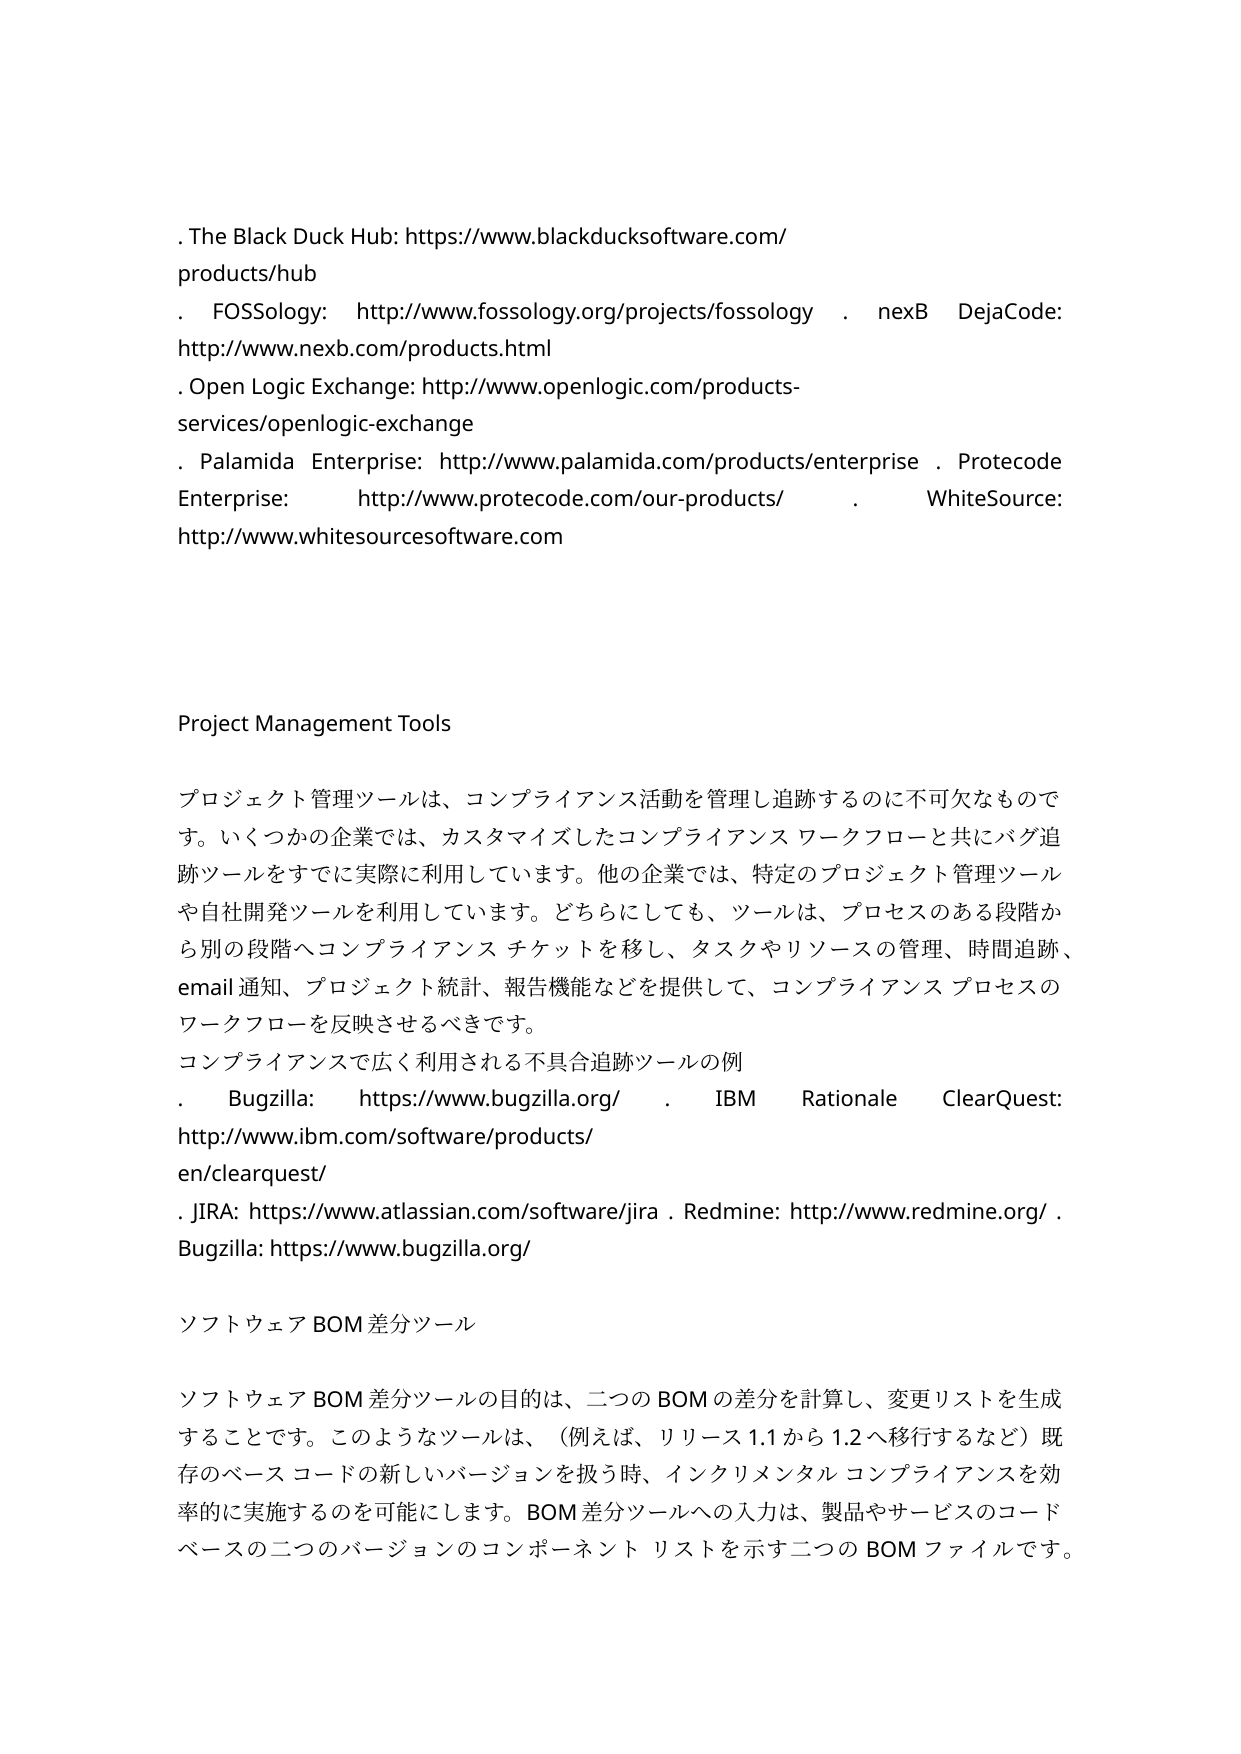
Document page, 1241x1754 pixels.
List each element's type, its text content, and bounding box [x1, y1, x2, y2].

text . JIRA: https://www.atlassian.com/software/jira . Redmine: http://www.redmine.org/ . Bugzilla: https://www.bugzilla.org/ [177, 1192, 1063, 1267]
text . The Black Duck Hub: https://www.blackducksoftware.com/ [177, 217, 1063, 254]
text プロジェクト管理ツールは、コンプライアンス活動を管理し追跡するのに不可欠なものです。いくつかの企業では、カスタマイズしたコンプライアンス ワークフローと共にバグ追跡ツールをすでに実際に利用しています。他の企業では、特定のプロジェクト管理ツールや自社開発ツールを利用しています。どちらにしても、ツールは、プロセスのある段階から別の段階へコンプライアンス チケットを移し、タスクやリソースの管理、時間追跡、email通知、プロジェクト統計、報告機能などを提供して、コンプライアンス プロセスのワークフローを反映させるべきです。 [177, 779, 1063, 1042]
text . Palamida Enterprise: http://www.palamida.com/products/enterprise . Protecode Enterprise: http://www.protecode.com/our-products/ . WhiteSource: http://www.whitesourcesoftware.com [177, 442, 1063, 554]
text services/openlogic-exchange [177, 404, 1063, 442]
text コンプライアンスで広く利用される不具合追跡ツールの例 [177, 1042, 1063, 1079]
text ソフトウェアBOM差分ツール [177, 1304, 1063, 1342]
text . Open Logic Exchange: http://www.openlogic.com/products- [177, 367, 1063, 404]
text en/clearquest/ [177, 1154, 1063, 1192]
text products/hub [177, 254, 1063, 292]
text . FOSSology: http://www.fossology.org/projects/fossology . nexB DejaCode: http://www.nexb.com/products.html [177, 292, 1063, 367]
text . Bugzilla: https://www.bugzilla.org/ . IBM Rationale ClearQuest: http://www.ibm.com/software/products/ [177, 1079, 1063, 1154]
text Project Management Tools [177, 704, 1063, 742]
